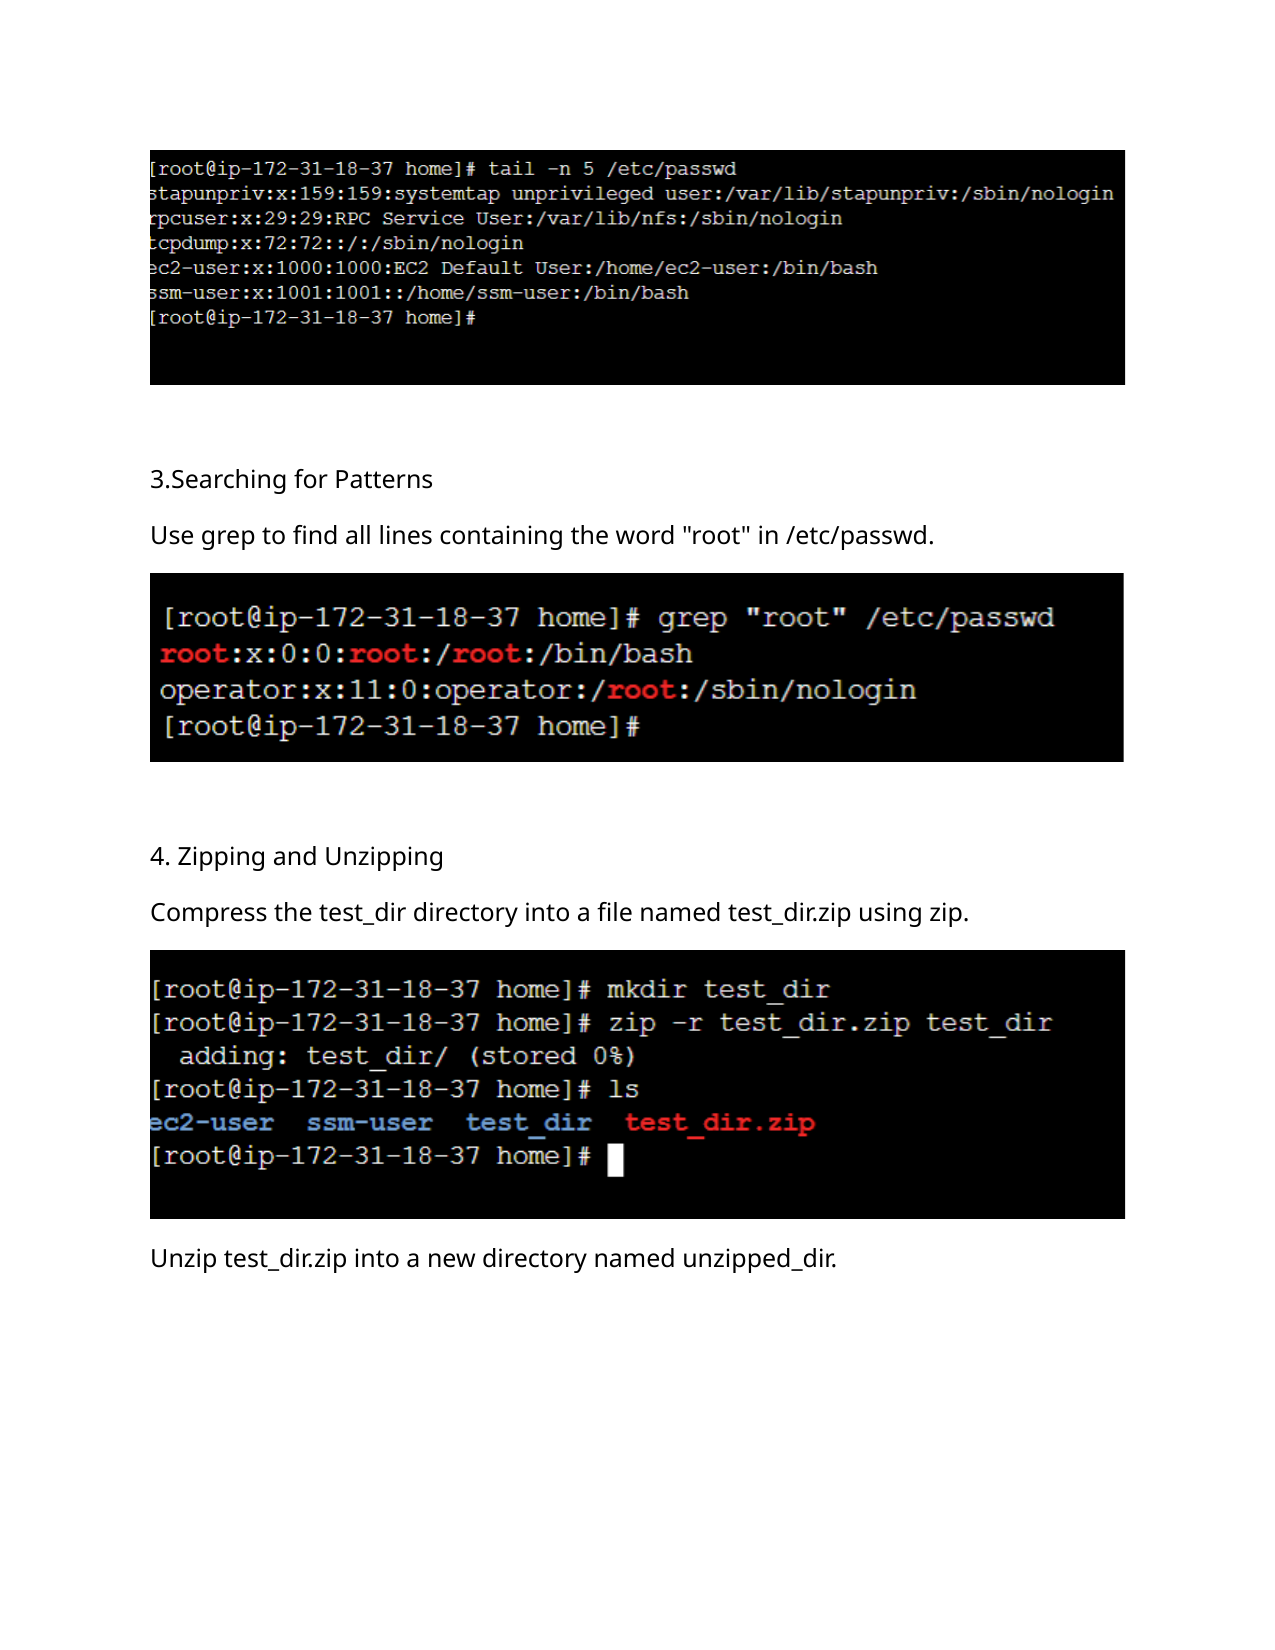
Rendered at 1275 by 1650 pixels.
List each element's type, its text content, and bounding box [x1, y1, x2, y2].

text Compress the test_dir directory into a file named test_dir.zip using zip. [150, 895, 1125, 929]
text Use grep to find all lines containing the word "root" in /etc/passwd. [150, 518, 1125, 552]
picture [150, 573, 1124, 762]
picture [150, 950, 1125, 1219]
text 4. Zipping and Unzipping [150, 839, 1125, 873]
picture [150, 150, 1125, 385]
text 3.Searching for Patterns [150, 462, 1125, 496]
text Unzip test_dir.zip into a new directory named unzipped_dir. [150, 1241, 1125, 1275]
